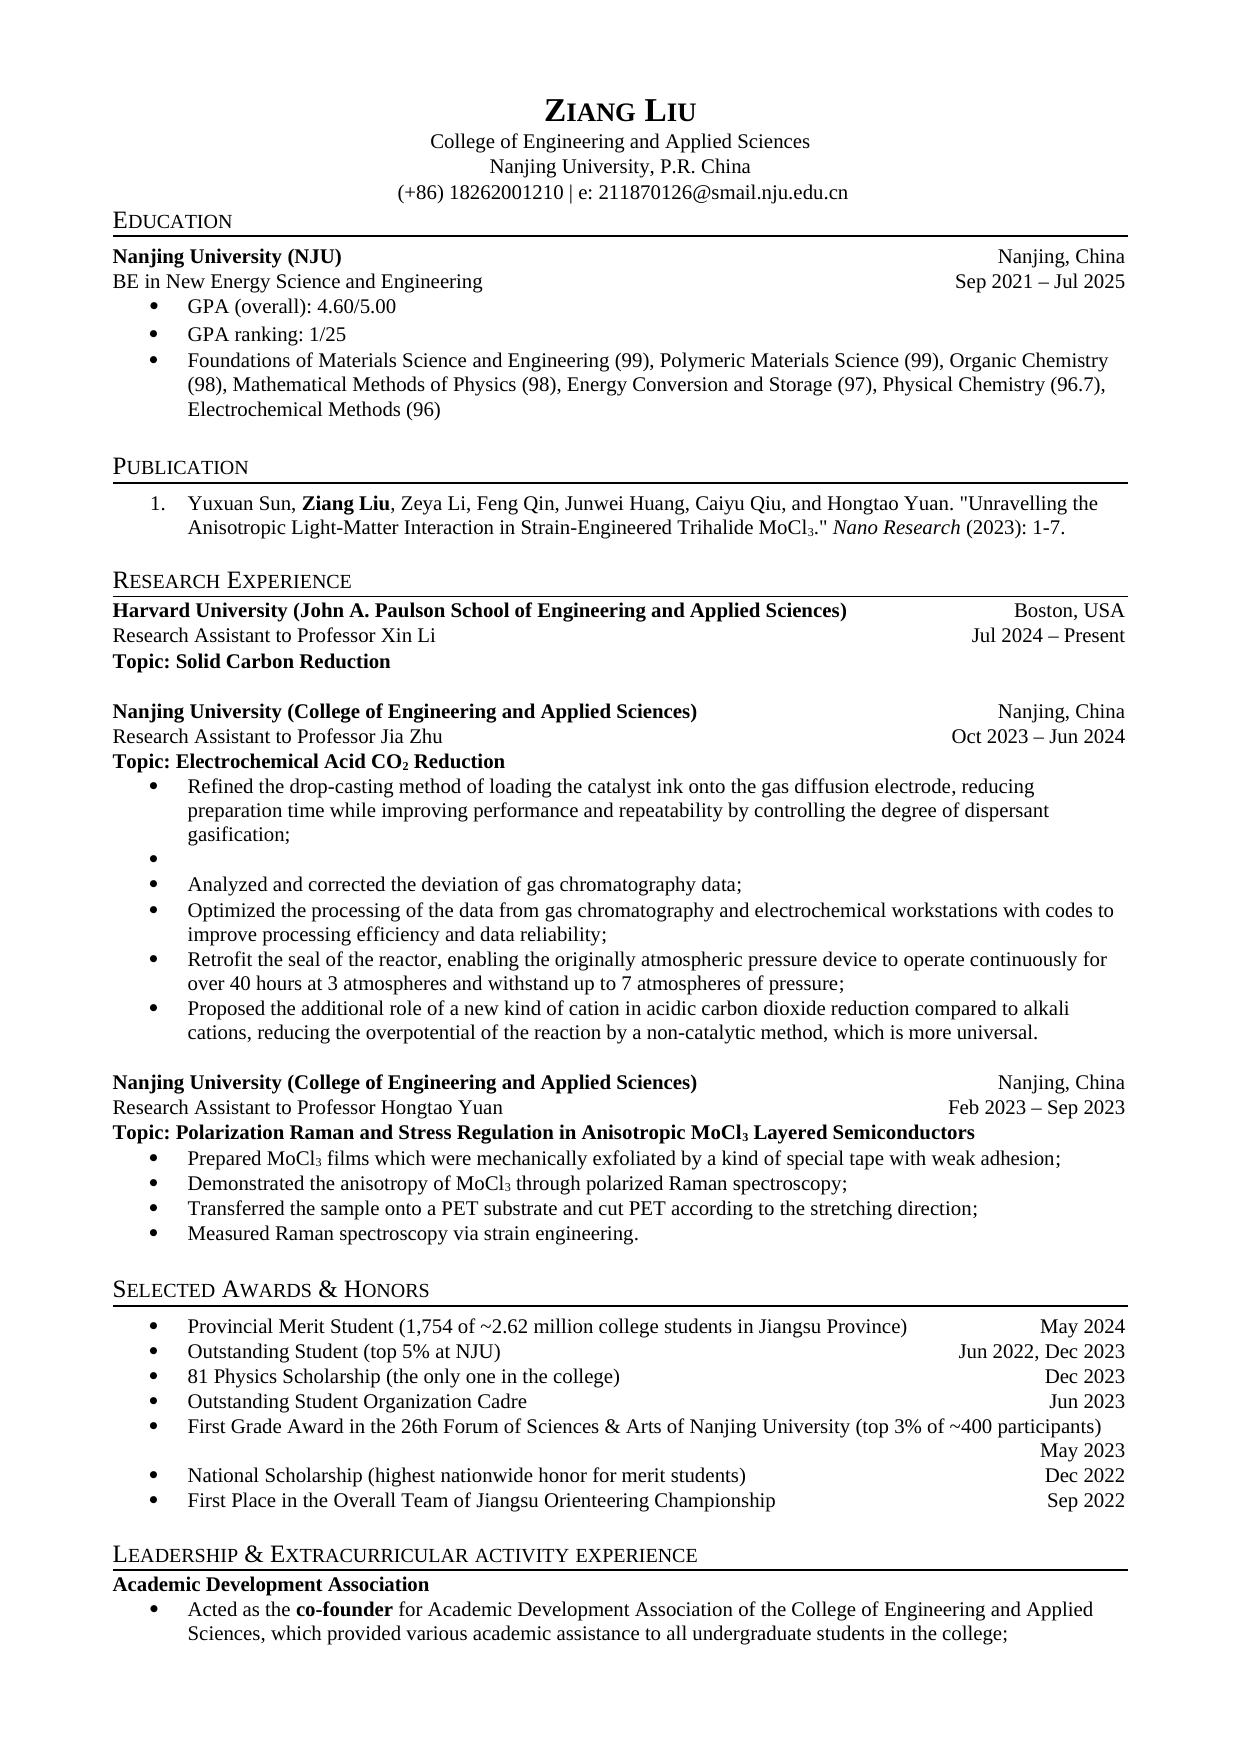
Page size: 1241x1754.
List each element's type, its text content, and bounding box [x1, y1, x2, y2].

list Demonstrated the anisotropy of MoCl3 through polarized Raman spectroscopy; [150, 1171, 1128, 1194]
text Research Assistant to Professor Hongtao Yuan Feb 2023 – Sep 2023 [112, 1095, 1128, 1119]
list First Place in the Overall Team of Jiangsu Orienteering Championship Sep 2022 [150, 1488, 1128, 1512]
list Refined the drop-casting method of loading the catalyst ink onto the gas diffusion electrode, reducing preparation time while improving performance and repeatability by controlling the degree of dispersant gasification; [150, 774, 1128, 846]
list GPA (overall): 4.60/5.00 [150, 294, 1128, 318]
list Retrofit the seal of the reactor, enabling the originally atmospheric pressure device to operate continuously for over 40 hours at 3 atmospheres and withstand up to 7 atmospheres of pressure; [150, 947, 1128, 995]
text Topic: Solid Carbon Reduction [112, 648, 1128, 673]
list Outstanding Student (top 5% at NJU) Jun 2022, Dec 2023 [150, 1339, 1128, 1363]
text Academic Development Association [112, 1572, 1128, 1596]
text Education [112, 205, 1128, 237]
text Topic: Polarization Raman and Stress Regulation in Anisotropic MoCl3 Layered Semiconductors [112, 1120, 1128, 1144]
text BE in New Energy Science and Engineering Sep 2021 – Jul 2025 [112, 269, 1128, 293]
text Selected Awards & Honors [112, 1274, 1128, 1307]
list GPA ranking: 1/25 [150, 319, 1128, 347]
list Acted as the co-founder for Academic Development Association of the College of Engineering and Applied Sciences, which provided various academic assistance to all undergraduate students in the college; [150, 1597, 1128, 1645]
list Outstanding Student Organization Cadre Jun 2023 [150, 1389, 1128, 1413]
list 81 Physics Scholarship (the only one in the college) Dec 2023 [150, 1364, 1128, 1388]
text Research Experience [112, 565, 1128, 597]
list Provincial Merit Student (1,754 of ~2.62 million college students in Jiangsu Province) May 2024 [150, 1314, 1128, 1338]
list First Grade Award in the 26th Forum of Sciences & Arts of Nanjing University (top 3% of ~400 participants) May 2023 [150, 1414, 1128, 1462]
text Research Assistant to Professor Xin Li Jul 2024 – Present [112, 623, 1128, 647]
text Nanjing University (NJU) Nanjing, China [112, 244, 1128, 268]
list Prepared MoCl3 films which were mechanically exfoliated by a kind of special tape with weak adhesion; [150, 1145, 1128, 1169]
text Research Assistant to Professor Jia Zhu Oct 2023 – Jun 2024 [112, 724, 1128, 748]
list Optimized the processing of the data from gas chromatography and electrochemical workstations with codes to improve processing efficiency and data reliability; [150, 897, 1128, 946]
text Nanjing University (College of Engineering and Applied Sciences) Nanjing, China [112, 699, 1128, 723]
list National Scholarship (highest nationwide honor for merit students) Dec 2022 [150, 1463, 1128, 1487]
list Transferred the sample onto a PET substrate and cut PET according to the stretching direction; [150, 1196, 1128, 1220]
text Ziang Liu [112, 90, 1128, 128]
text Nanjing University (College of Engineering and Applied Sciences) Nanjing, China [112, 1070, 1128, 1094]
text Harvard University (John A. Paulson School of Engineering and Applied Sciences) Boston, USA [112, 598, 1128, 622]
list Foundations of Materials Science and Engineering (99), Polymeric Materials Science (99), Organic Chemistry (98), Mathematical Methods of Physics (98), Energy Conversion and Storage (97), Physical Chemistry (96.7), Electrochemical Methods (96) [150, 348, 1128, 421]
text Topic: Electrochemical Acid CO2 Reduction [112, 749, 1128, 773]
text College of Engineering and Applied Sciences [112, 129, 1128, 153]
text (+86) 18262001210 | e: 211870126@smail.nju.edu.cn [112, 179, 1128, 204]
text Leadership & Extracurricular activity experience [112, 1539, 1128, 1571]
list Analyzed and corrected the deviation of gas chromatography data; [150, 872, 1128, 896]
list Proposed the additional role of a new kind of cation in acidic carbon dioxide reduction compared to alkali cations, reducing the overpotential of the reaction by a non-catalytic method, which is more universal. [150, 996, 1128, 1044]
text Publication [112, 451, 1128, 484]
text Nanjing University, P.R. China [112, 154, 1128, 178]
list Measured Raman spectroscopy via strain engineering. [150, 1221, 1128, 1245]
list Yuxuan Sun, Ziang Liu, Zeya Li, Feng Qin, Junwei Huang, Caiyu Qiu, and Hongtao Yuan. "Unravelling the Anisotropic Light-Matter Interaction in Strain-Engineered Trihalide MoCl3." Nano Research (2023): 1-7. [150, 491, 1128, 539]
